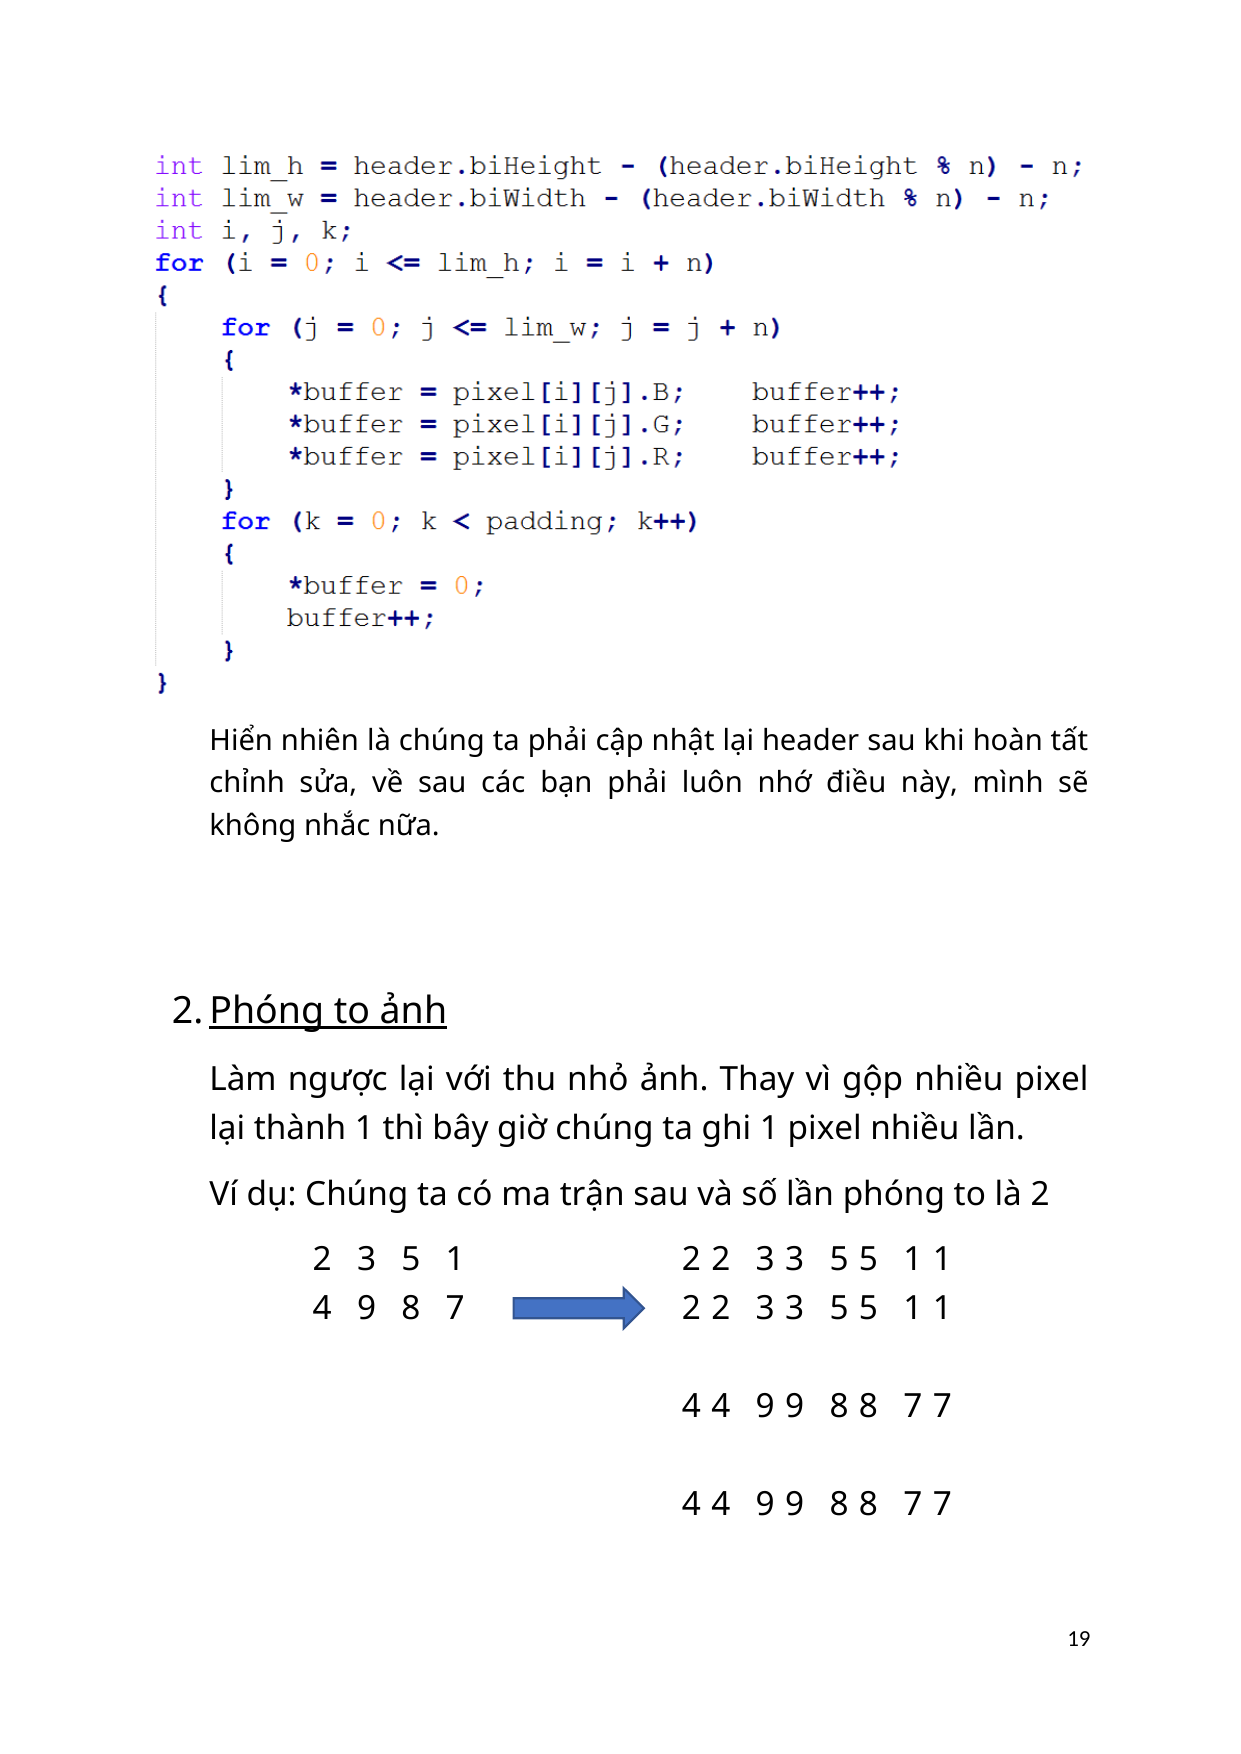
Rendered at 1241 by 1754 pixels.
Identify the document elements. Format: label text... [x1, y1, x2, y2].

text Ví dụ: Chúng ta có ma trận sau và số lần phóng to là 2 [209, 1169, 1090, 1215]
text Làm ngược lại với thu nhỏ ảnh. Thay vì gộp nhiều pixel lại thành 1 thì bây giờ chúng ta ghi 1 pixel nhiều lần. [209, 1055, 1090, 1149]
picture [150, 150, 1088, 700]
text 2 3 5 1 2 2 3 3 5 5 1 1 [209, 1235, 1090, 1280]
list Phóng to ảnh [172, 983, 1090, 1034]
text 4 4 9 9 8 8 7 7 [209, 1382, 1090, 1476]
text 4 9 8 7 2 2 3 3 5 5 1 1 [209, 1284, 1090, 1378]
text 4 4 9 9 8 8 7 7 [209, 1480, 1090, 1574]
text Hiển nhiên là chúng ta phải cập nhật lại header sau khi hoàn tất chỉnh sửa, về sau các bạn phải luôn nhớ điều này, mình sẽ không nhắc nữa. [209, 719, 1090, 844]
